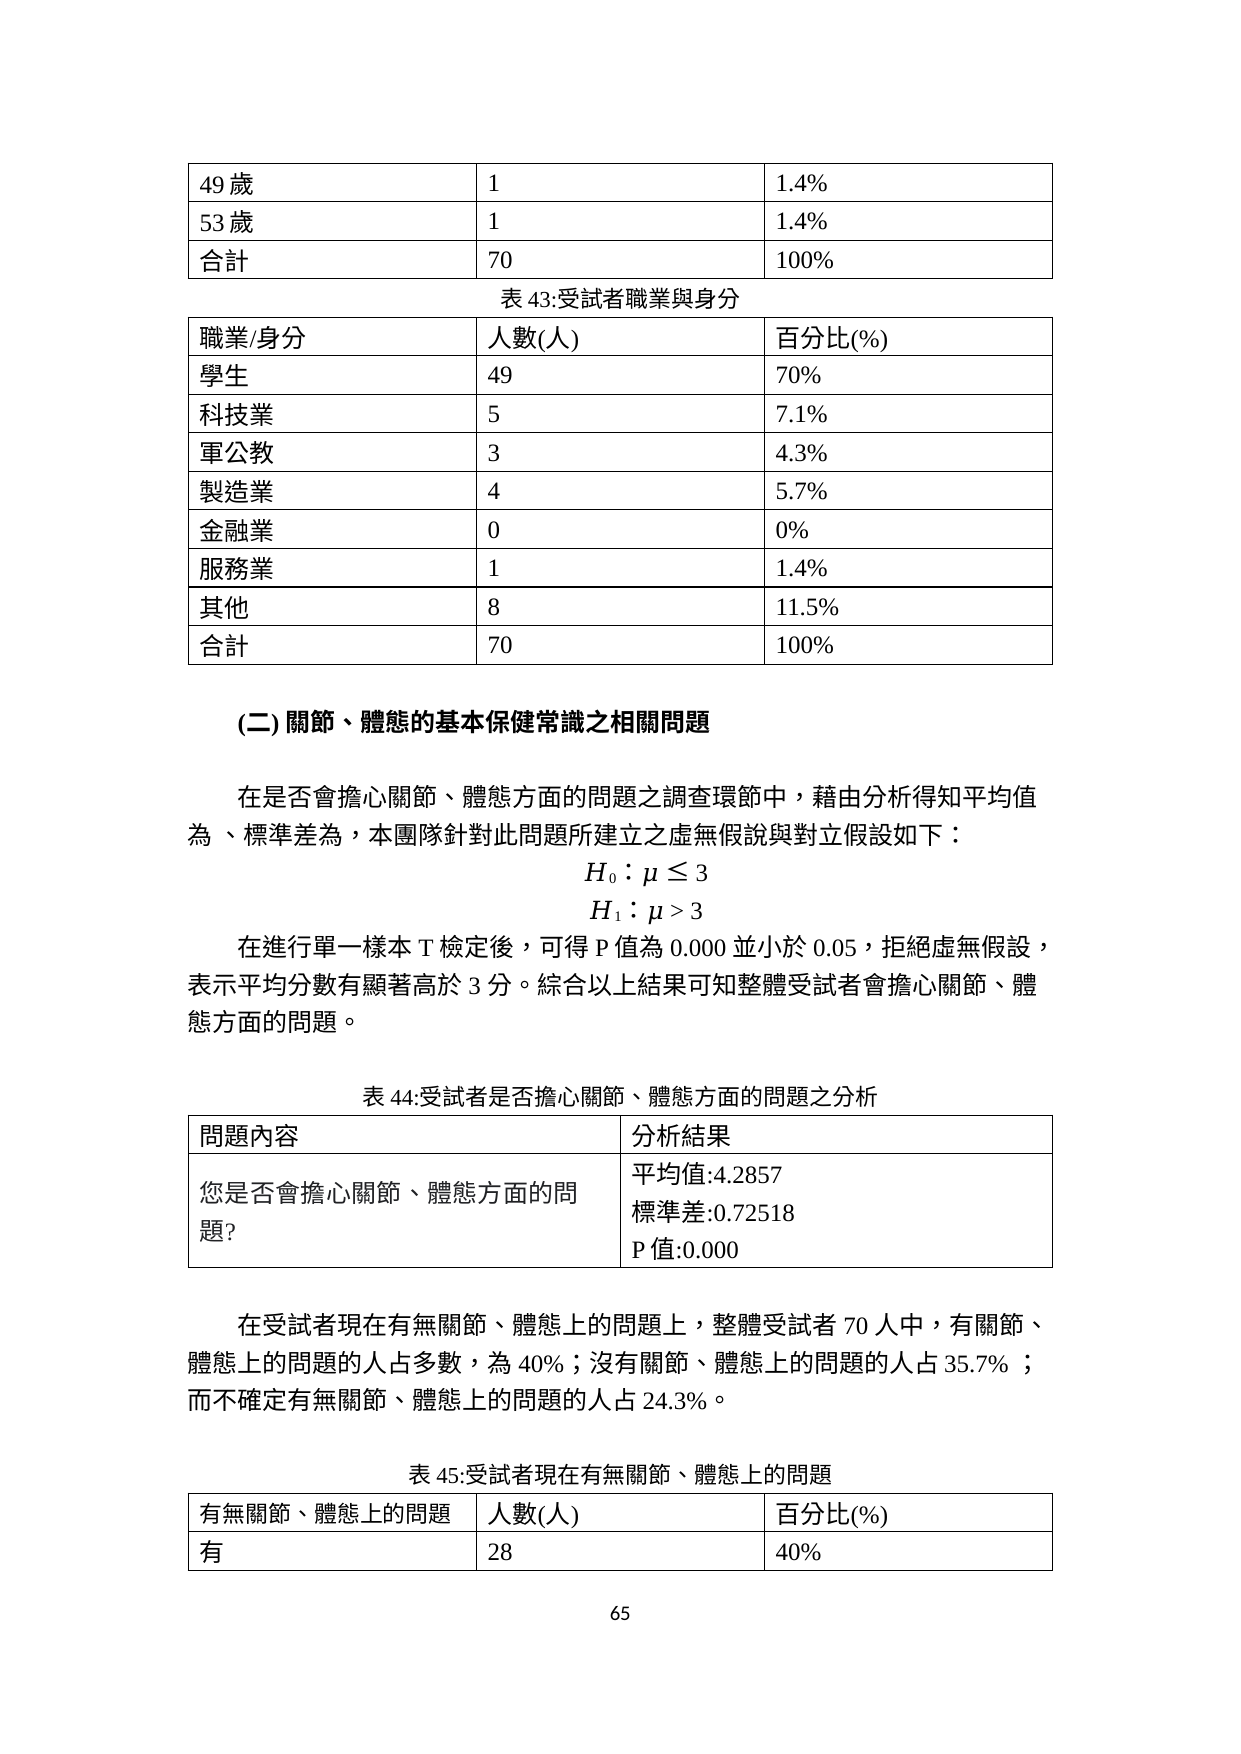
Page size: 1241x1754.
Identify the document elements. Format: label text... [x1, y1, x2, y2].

table_header 人數(人) [477, 318, 764, 355]
text 𝐻0：𝜇 ≤ 3 [187, 852, 1053, 889]
table_cell 4 [477, 472, 764, 509]
table_cell 服務業 [189, 549, 476, 586]
table_header 人數(人) [477, 1494, 764, 1531]
text 在受試者現在有無關節、體態上的問題上，整體受試者 70 人中，有關節、體態上的問題的人占多數，為 40%；沒有關節、體態上的問題的人占35.7% ；而不確定有無關節、體態上的問題的人占24.3%。 [187, 1305, 1053, 1418]
text 表45:受試者現在有無關節、體態上的問題 [187, 1455, 1053, 1493]
table_header 問題內容 [189, 1116, 620, 1153]
table_cell 49歲 [189, 164, 476, 201]
table_cell 5.7% [765, 472, 1052, 509]
table_cell 100% [765, 626, 1052, 663]
table_cell 1.4% [765, 164, 1052, 201]
table_cell 53歲 [189, 202, 476, 239]
text 表43:受試者職業與身分 [187, 279, 1053, 317]
table_cell 1 [477, 202, 764, 239]
table_cell 100% [765, 241, 1052, 278]
table_header 分析結果 [621, 1116, 1052, 1153]
table_cell 70 [477, 241, 764, 278]
table_cell 1 [477, 164, 764, 201]
table_cell 合計 [189, 241, 476, 278]
table_header 有無關節、體態上的問題 [189, 1494, 476, 1531]
text 表44:受試者是否擔心關節、體態方面的問題之分析 [187, 1077, 1053, 1114]
table_cell 1 [477, 549, 764, 586]
table_cell 0% [765, 510, 1052, 548]
table_cell 其他 [189, 588, 476, 625]
table_cell 1.4% [765, 549, 1052, 586]
table_cell 40% [765, 1532, 1052, 1570]
table_cell 7.1% [765, 395, 1052, 432]
text (二) 關節、體態的基本保健常識之相關問題 [187, 702, 1053, 739]
table_cell 11.5% [765, 588, 1052, 625]
table_cell 5 [477, 395, 764, 432]
table_cell 3 [477, 433, 764, 471]
table_cell 28 [477, 1532, 764, 1570]
table_cell 科技業 [189, 395, 476, 432]
table_cell 平均值:4.2857 標準差:0.72518 P值:0.000 [621, 1154, 1052, 1267]
table_cell 0 [477, 510, 764, 548]
table_cell 製造業 [189, 472, 476, 509]
text 在是否會擔心關節、體態方面的問題之調查環節中，藉由分析得知平均值為 、標準差為，本團隊針對此問題所建立之虛無假說與對立假設如下： [187, 777, 1053, 852]
table_cell 8 [477, 588, 764, 625]
table_cell 1.4% [765, 202, 1052, 239]
table_cell 4.3% [765, 433, 1052, 471]
table_cell 金融業 [189, 510, 476, 548]
table_cell 70 [477, 626, 764, 663]
table_cell 49 [477, 356, 764, 394]
table_header 職業/身分 [189, 318, 476, 355]
table_cell 有 [189, 1532, 476, 1570]
table_cell 學生 [189, 356, 476, 394]
table_header 百分比(%) [765, 318, 1052, 355]
text 𝐻1：𝜇 > 3 [187, 889, 1053, 927]
table_cell 70% [765, 356, 1052, 394]
table_cell 您是否會擔心關節、體態方面的問題? [189, 1154, 620, 1267]
table_header 百分比(%) [765, 1494, 1052, 1531]
table_cell 合計 [189, 626, 476, 663]
table_cell 軍公教 [189, 433, 476, 471]
text 在進行單一樣本 T 檢定後，可得 P 值為 0.000 並小於 0.05，拒絕虛無假設，表示平均分數有顯著高於 3 分。綜合以上結果可知整體受試者會擔心關節、體態方面的問題。 [187, 927, 1053, 1039]
